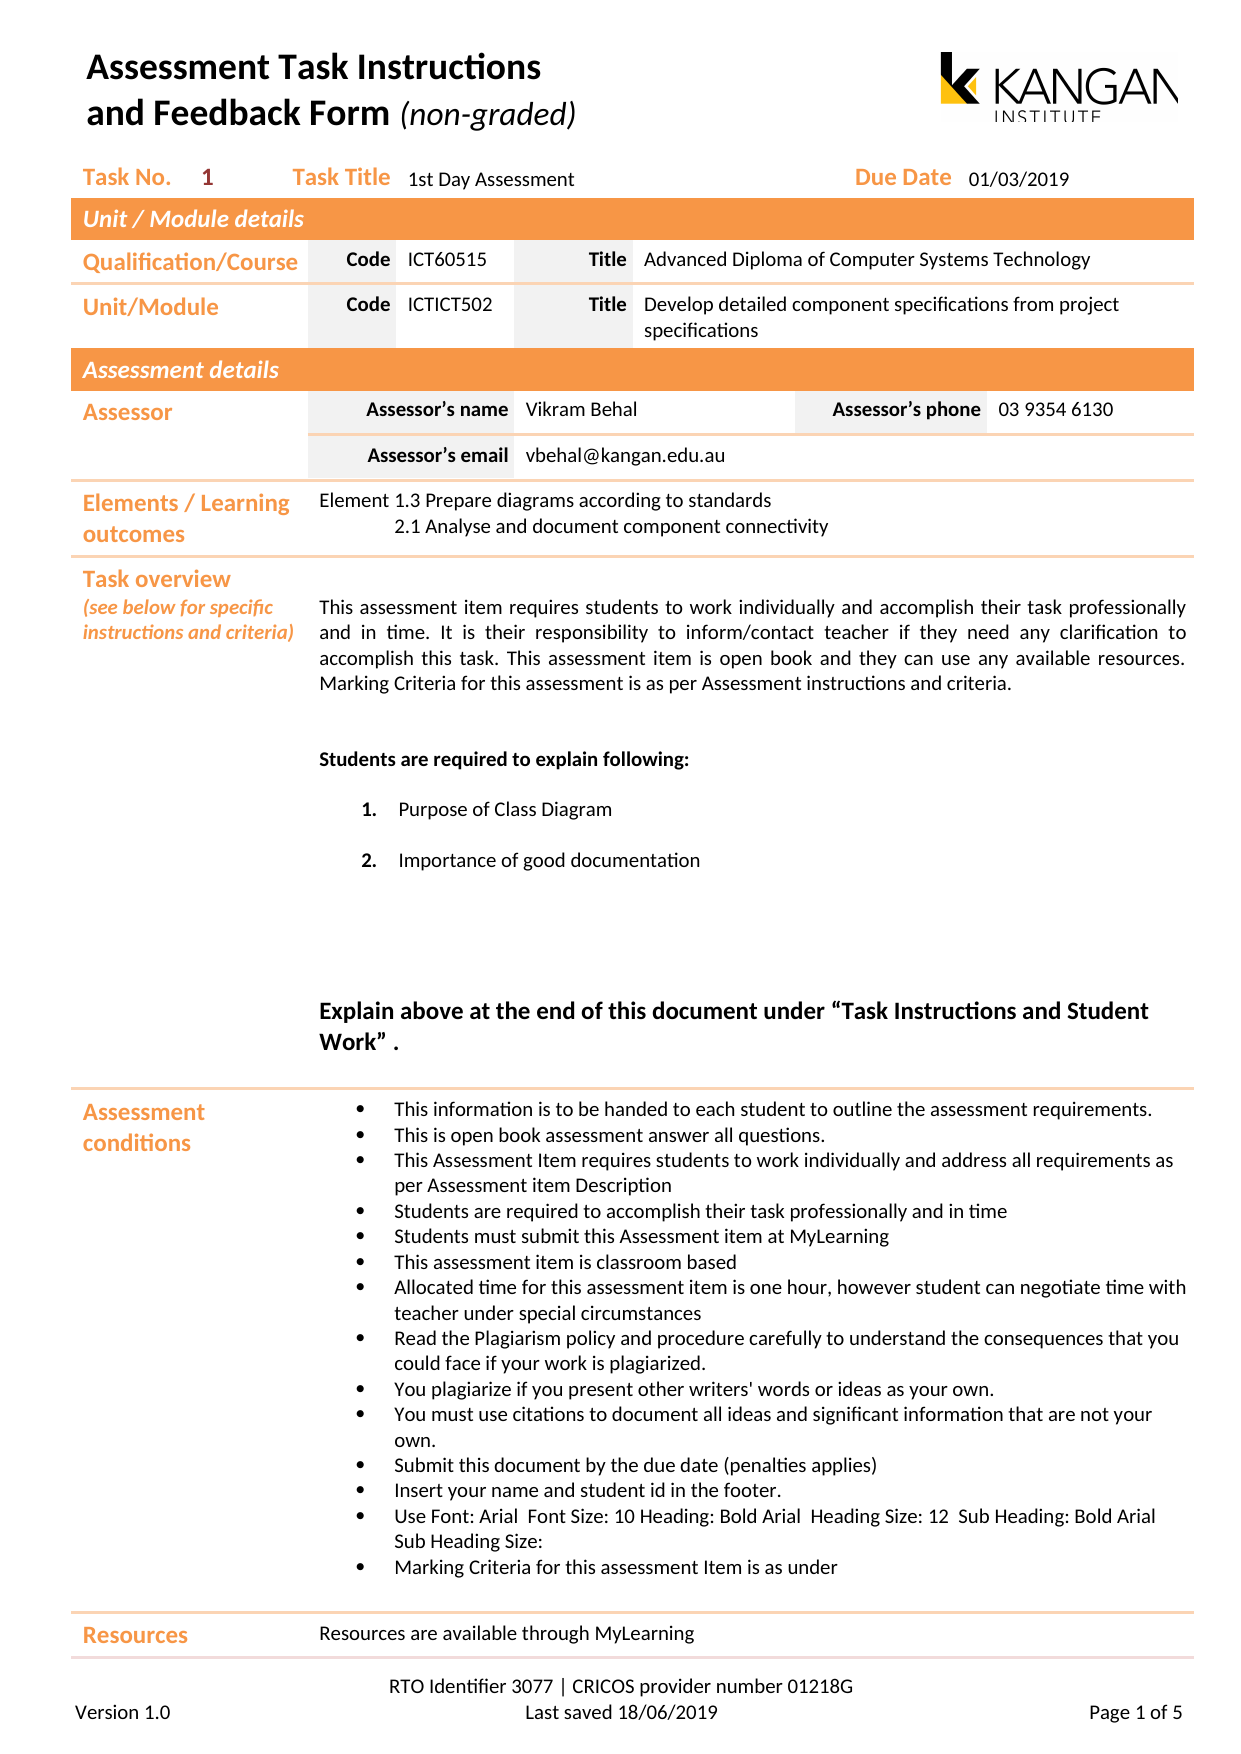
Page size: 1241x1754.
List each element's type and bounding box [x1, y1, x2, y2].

picture [940, 52, 1178, 122]
